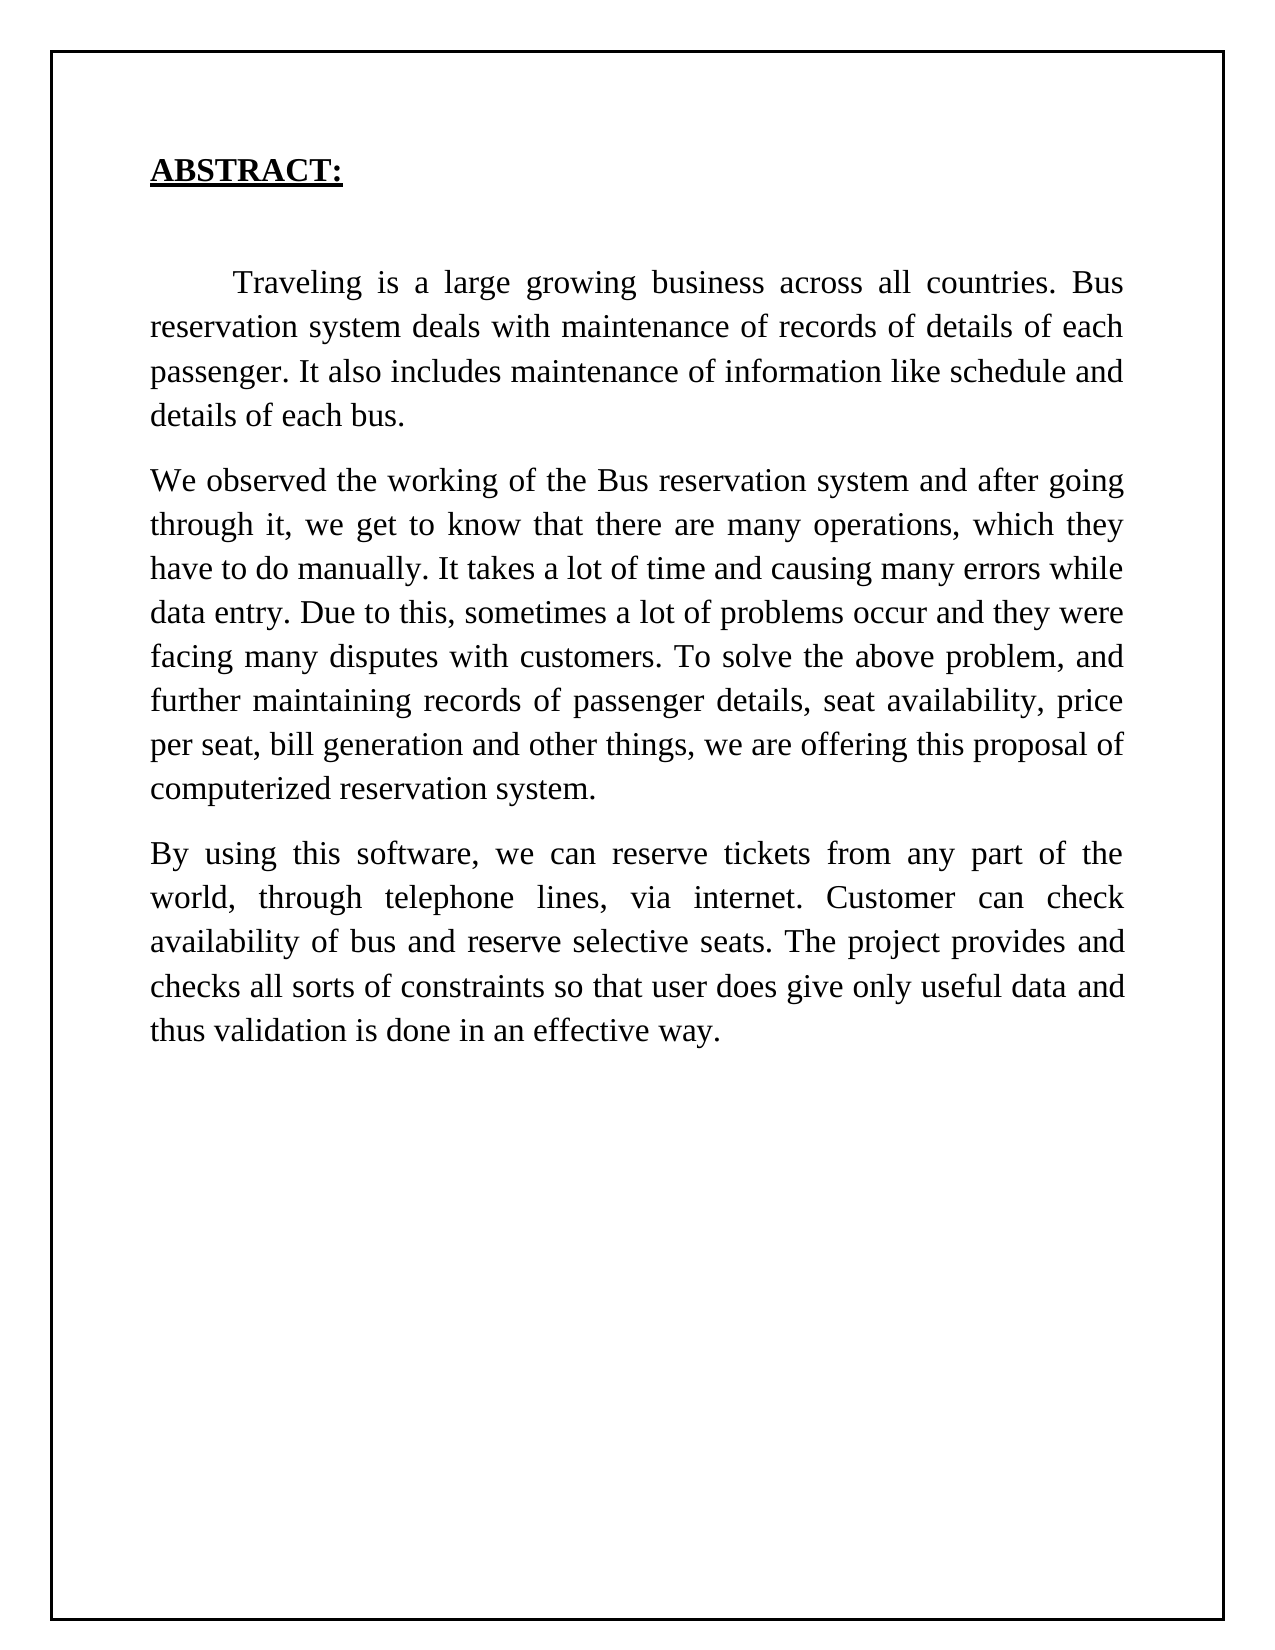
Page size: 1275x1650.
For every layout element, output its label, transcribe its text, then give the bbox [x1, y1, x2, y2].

subtitle ABSTRACT: [150, 150, 1139, 188]
text By using this software, we can reserve tickets from any part of the world, through telephone lines, via internet. Customer can check availability of bus and reserve selective seats. The project provides and checks all sorts of constraints so that user does give only useful data and thus validation is done in an effective way. [150, 834, 1125, 1048]
text We observed the working of the Bus reservation system and after going through it, we get to know that there are many operations, which they have to do manually. It takes a lot of time and causing many errors while data entry. Due to this, sometimes a lot of problems occur and they were facing many disputes with customers. To solve the above problem, and further maintaining records of passenger details, seat availability, price per seat, bill generation and other things, we are offering this proposal of computerized reservation system. [150, 460, 1125, 807]
text Traveling is a large growing business across all countries. Bus reservation system deals with maintenance of records of details of each passenger. It also includes maintenance of information like schedule and details of each bus. [150, 263, 1125, 433]
